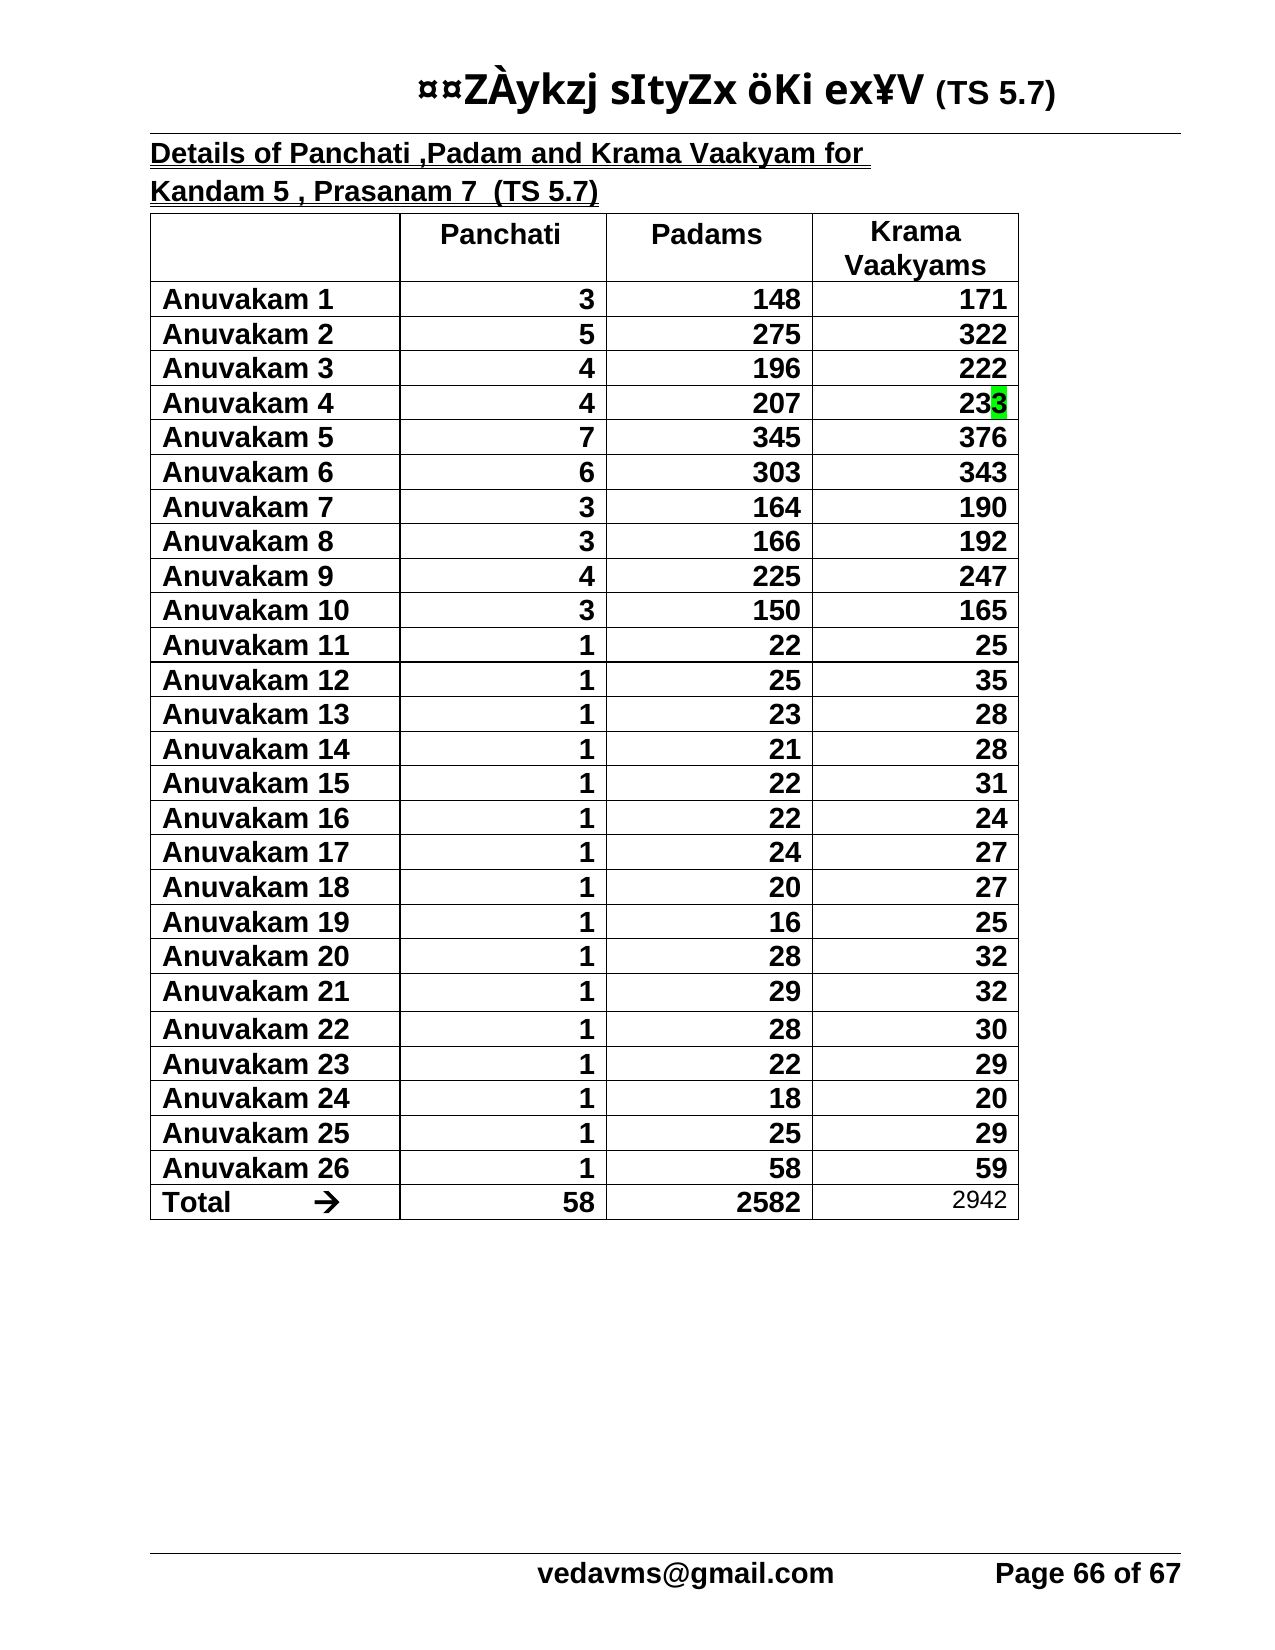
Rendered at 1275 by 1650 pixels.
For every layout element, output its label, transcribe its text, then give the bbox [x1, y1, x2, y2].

table_cell Anuvakam 22 [151, 1012, 399, 1046]
table_cell 303 [607, 455, 812, 488]
table_cell Anuvakam 20 [151, 939, 399, 973]
table_cell 5 [401, 317, 606, 350]
table_cell 58 [401, 1185, 606, 1219]
table_cell 4 [401, 559, 606, 592]
table_cell Anuvakam 3 [151, 351, 399, 385]
table_cell 21 [607, 732, 812, 765]
table_cell Anuvakam 21 [151, 974, 399, 1011]
table_cell Anuvakam 19 [151, 905, 399, 938]
table_cell Anuvakam 26 [151, 1151, 399, 1184]
table_cell 1 [401, 1081, 606, 1115]
table_cell 164 [607, 490, 812, 523]
table_cell 3 [401, 593, 606, 627]
table_cell 1 [401, 628, 606, 661]
table_cell Anuvakam 15 [151, 766, 399, 800]
table_cell 2582 [607, 1185, 812, 1219]
table_cell Anuvakam 18 [151, 870, 399, 903]
table_cell 20 [813, 1081, 1018, 1115]
text Kandam 5 , Prasanam 7 (TS 5.7) [150, 174, 1181, 208]
table_cell 29 [813, 1047, 1018, 1080]
table_cell 35 [813, 663, 1018, 696]
table_cell Anuvakam 13 [151, 697, 399, 731]
table_cell 322 [813, 317, 1018, 350]
table_cell 28 [813, 732, 1018, 765]
table_cell 2942 [813, 1185, 1018, 1219]
table_cell 28 [607, 939, 812, 973]
table_cell 4 [401, 351, 606, 385]
table_cell Anuvakam 12 [151, 663, 399, 696]
table_cell 22 [607, 801, 812, 834]
table_cell 58 [607, 1151, 812, 1184]
table_cell 190 [813, 490, 1018, 523]
table_cell 1 [401, 1116, 606, 1149]
table_cell Anuvakam 25 [151, 1116, 399, 1149]
table_cell 27 [813, 870, 1018, 903]
table_cell 25 [607, 1116, 812, 1149]
table_cell 233 [813, 386, 991, 419]
table_cell 343 [813, 455, 1018, 488]
table_cell 1 [401, 835, 606, 869]
table_cell 148 [607, 282, 812, 316]
table_cell 24 [813, 801, 1018, 834]
table_cell Total [151, 1185, 399, 1219]
table_cell 376 [813, 420, 1018, 454]
table_cell 28 [607, 1012, 812, 1046]
table_cell 30 [813, 1012, 1018, 1046]
table_cell 1 [401, 974, 606, 1011]
table_cell 20 [607, 870, 812, 903]
table_cell Anuvakam 1 [151, 282, 399, 316]
table_cell 207 [607, 386, 812, 419]
table_cell 165 [813, 593, 1018, 627]
table_cell 31 [813, 766, 1018, 800]
table_cell Anuvakam 24 [151, 1081, 399, 1115]
table_cell 25 [813, 905, 1018, 938]
table_header [151, 214, 399, 281]
table_cell 196 [607, 351, 812, 385]
table_cell 1 [401, 1047, 606, 1080]
table_cell 29 [607, 974, 812, 1011]
table_cell 222 [813, 351, 1018, 385]
table_cell 22 [607, 1047, 812, 1080]
table_cell 275 [607, 317, 812, 350]
table_cell Anuvakam 4 [151, 386, 399, 419]
table_cell 247 [813, 559, 1018, 592]
table_cell 7 [401, 420, 606, 454]
table_cell 29 [813, 1116, 1018, 1149]
table_cell Anuvakam 9 [151, 559, 399, 592]
table_cell Anuvakam 5 [151, 420, 399, 454]
table_cell 3 [401, 524, 606, 558]
table_cell 59 [813, 1151, 1018, 1184]
table_cell Anuvakam 14 [151, 732, 399, 765]
table_cell 25 [607, 663, 812, 696]
table_cell 22 [607, 628, 812, 661]
table_cell 166 [607, 524, 812, 558]
table_cell Anuvakam 16 [151, 801, 399, 834]
table_cell 16 [607, 905, 812, 938]
table_cell 225 [607, 559, 812, 592]
table_cell 345 [607, 420, 812, 454]
table_cell Anuvakam 23 [151, 1047, 399, 1080]
table_cell 25 [813, 628, 1018, 661]
table_header [607, 214, 812, 281]
table_cell 1 [401, 663, 606, 696]
table_cell Anuvakam 2 [151, 317, 399, 350]
table_cell 18 [607, 1081, 812, 1115]
table_cell 4 [401, 386, 606, 419]
table_cell Anuvakam 11 [151, 628, 399, 661]
table_cell 32 [813, 939, 1018, 973]
table_cell 28 [813, 697, 1018, 731]
table_cell Anuvakam 7 [151, 490, 399, 523]
table_cell 1 [401, 870, 606, 903]
table_cell 1 [401, 697, 606, 731]
table_cell 1 [401, 1012, 606, 1046]
table_cell 1 [401, 905, 606, 938]
table_cell 1 [401, 939, 606, 973]
table_cell Anuvakam 6 [151, 455, 399, 488]
table_cell 1 [401, 1151, 606, 1184]
table_cell 27 [813, 835, 1018, 869]
table_cell Anuvakam 8 [151, 524, 399, 558]
table_cell 192 [813, 524, 1018, 558]
table_cell 24 [607, 835, 812, 869]
table_cell 22 [607, 766, 812, 800]
table_cell 1 [401, 766, 606, 800]
table_cell 1 [401, 732, 606, 765]
table_cell 150 [607, 593, 812, 627]
table_cell Anuvakam 10 [151, 593, 399, 627]
table_cell 1 [401, 801, 606, 834]
table_cell 171 [813, 282, 1018, 316]
table_cell Anuvakam 17 [151, 835, 399, 869]
table_cell 6 [401, 455, 606, 488]
table_header [401, 214, 606, 281]
table_cell 23 [607, 697, 812, 731]
table_cell 3 [401, 282, 606, 316]
table_cell 32 [813, 974, 1018, 1011]
table_cell 3 [401, 490, 606, 523]
text Details of Panchati ,Padam and Krama Vaakyam for [150, 136, 1181, 169]
table_header Krama Vaakyams [813, 214, 1018, 281]
